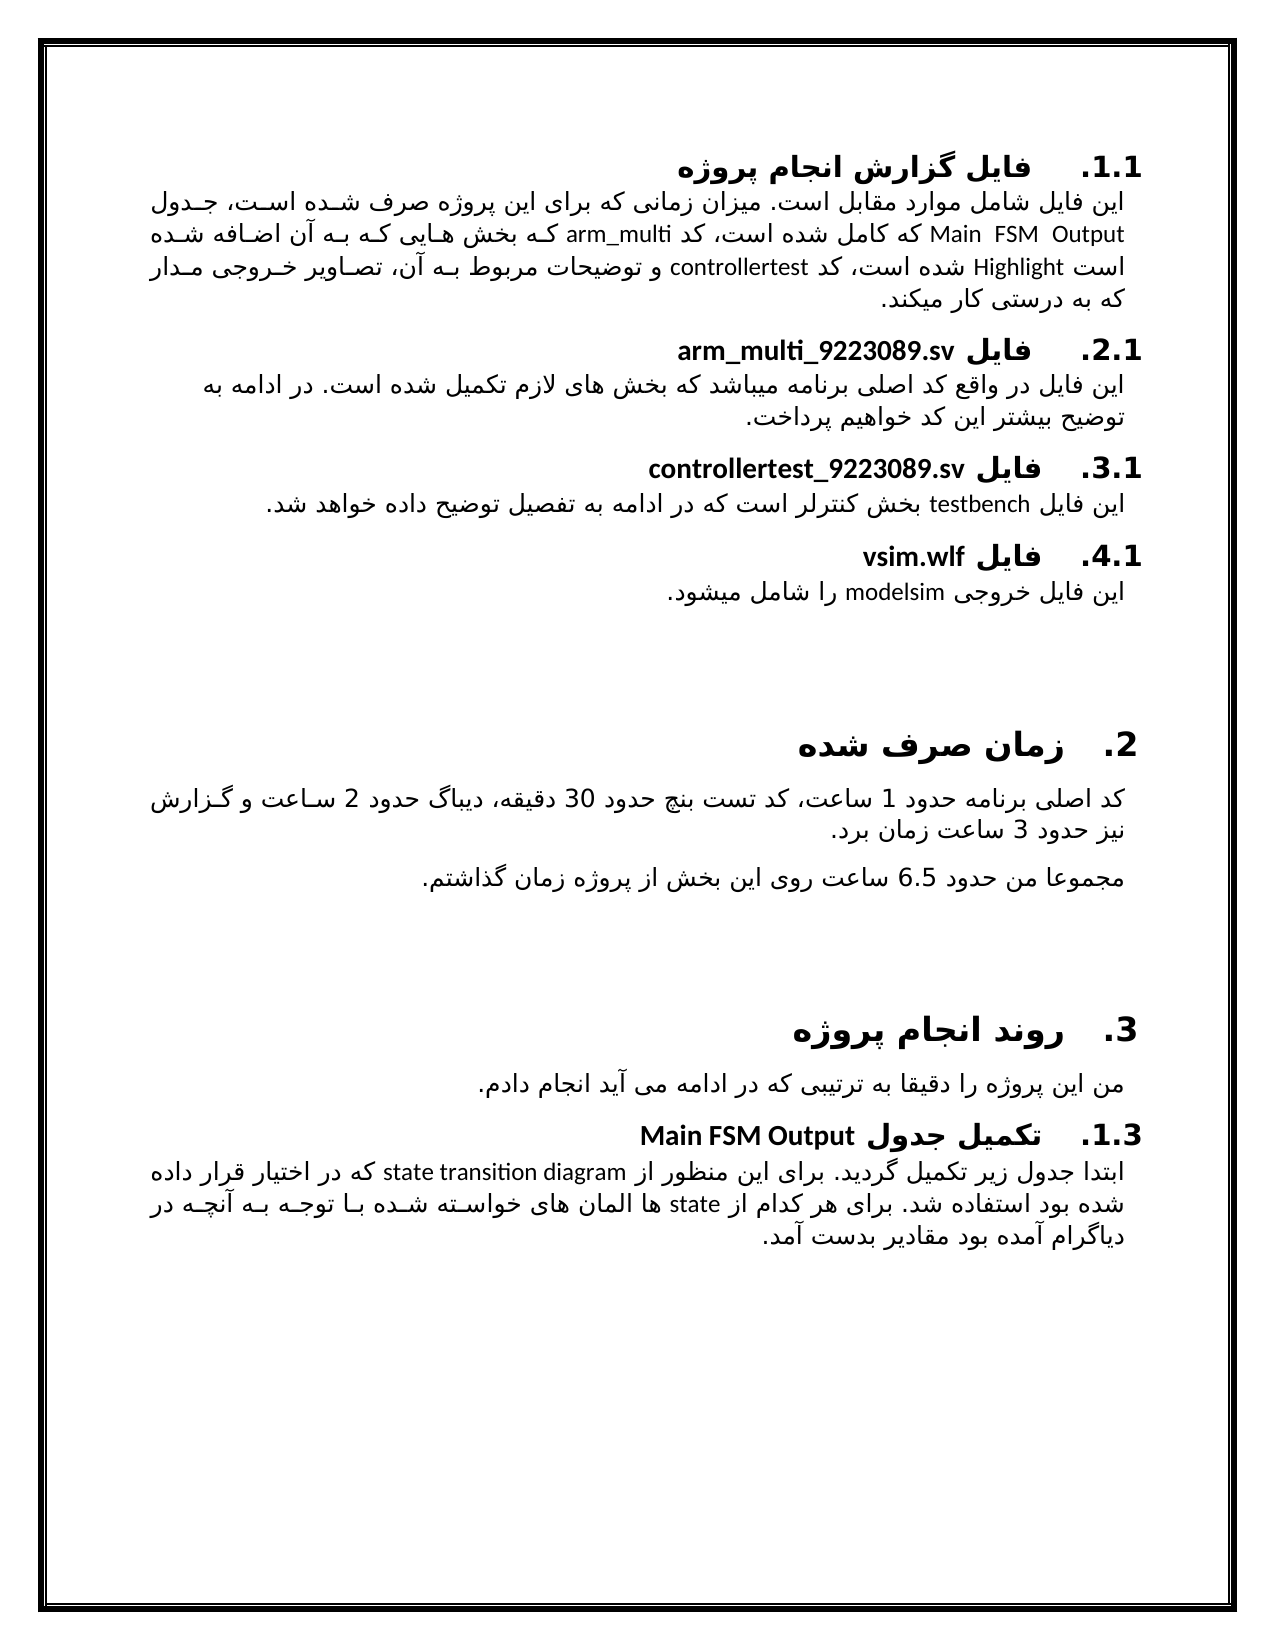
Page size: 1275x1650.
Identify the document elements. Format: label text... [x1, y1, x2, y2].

subtitle فایل arm_multi_9223089.sv [150, 332, 1080, 368]
text کد اصلی برنامه حدود 1 ساعت، کد تست بنچ حدود 30 دقیقه، دیباگ حدود 2 ساعت و گزارش نیز حدود 3 ساعت زمان برد. [150, 784, 1125, 844]
subtitle فایل گزارش انجام پروژه [150, 150, 1080, 184]
text این فایل خروجی modelsim را شامل میشود. [150, 576, 1125, 607]
text این فایل testbench بخش کنترلر است که در ادامه به تفصیل توضیح داده خواهد شد. [150, 488, 1125, 519]
text ابتدا جدول زیر تکمیل گردید. برای این منظور از state transition diagram که در اختیار قرار داده شده بود استفاده شد. برای هر کدام از state ها المان های خواسته شده با توجه به آنچه در دیاگرام آمده بود مقادیر بدست آمد. [150, 1156, 1125, 1251]
text مجموعا من حدود 6.5 ساعت روی این بخش از پروژه زمان گذاشتم. [150, 863, 1125, 892]
text این فایل در واقع کد اصلی برنامه میباشد که بخش های لازم تکمیل شده است. در ادامه به توضیح بیشتر این کد خواهیم پرداخت. [150, 370, 1125, 431]
subtitle تکمیل جدول Main FSM Output [150, 1117, 1080, 1153]
text من این پروژه را دقیقا به ترتیبی که در ادامه می آید انجام دادم. [150, 1069, 1125, 1098]
text این فایل شامل موارد مقابل است. میزان زمانی که برای این پروژه صرف شده است، جدول Main FSM Output که کامل شده است، کد arm_multi که بخش هایی که به آن اضافه شده است Highlight شده است، کد controllertest و توضیحات مربوط به آن، تصاویر خروجی مدار که به درستی کار میکند. [150, 187, 1125, 313]
subtitle زمان صرف شده [150, 725, 1102, 764]
subtitle فایل vsim.wlf [150, 538, 1080, 574]
subtitle روند انجام پروژه [150, 1011, 1102, 1049]
subtitle فایل controllertest_9223089.sv [150, 450, 1080, 486]
